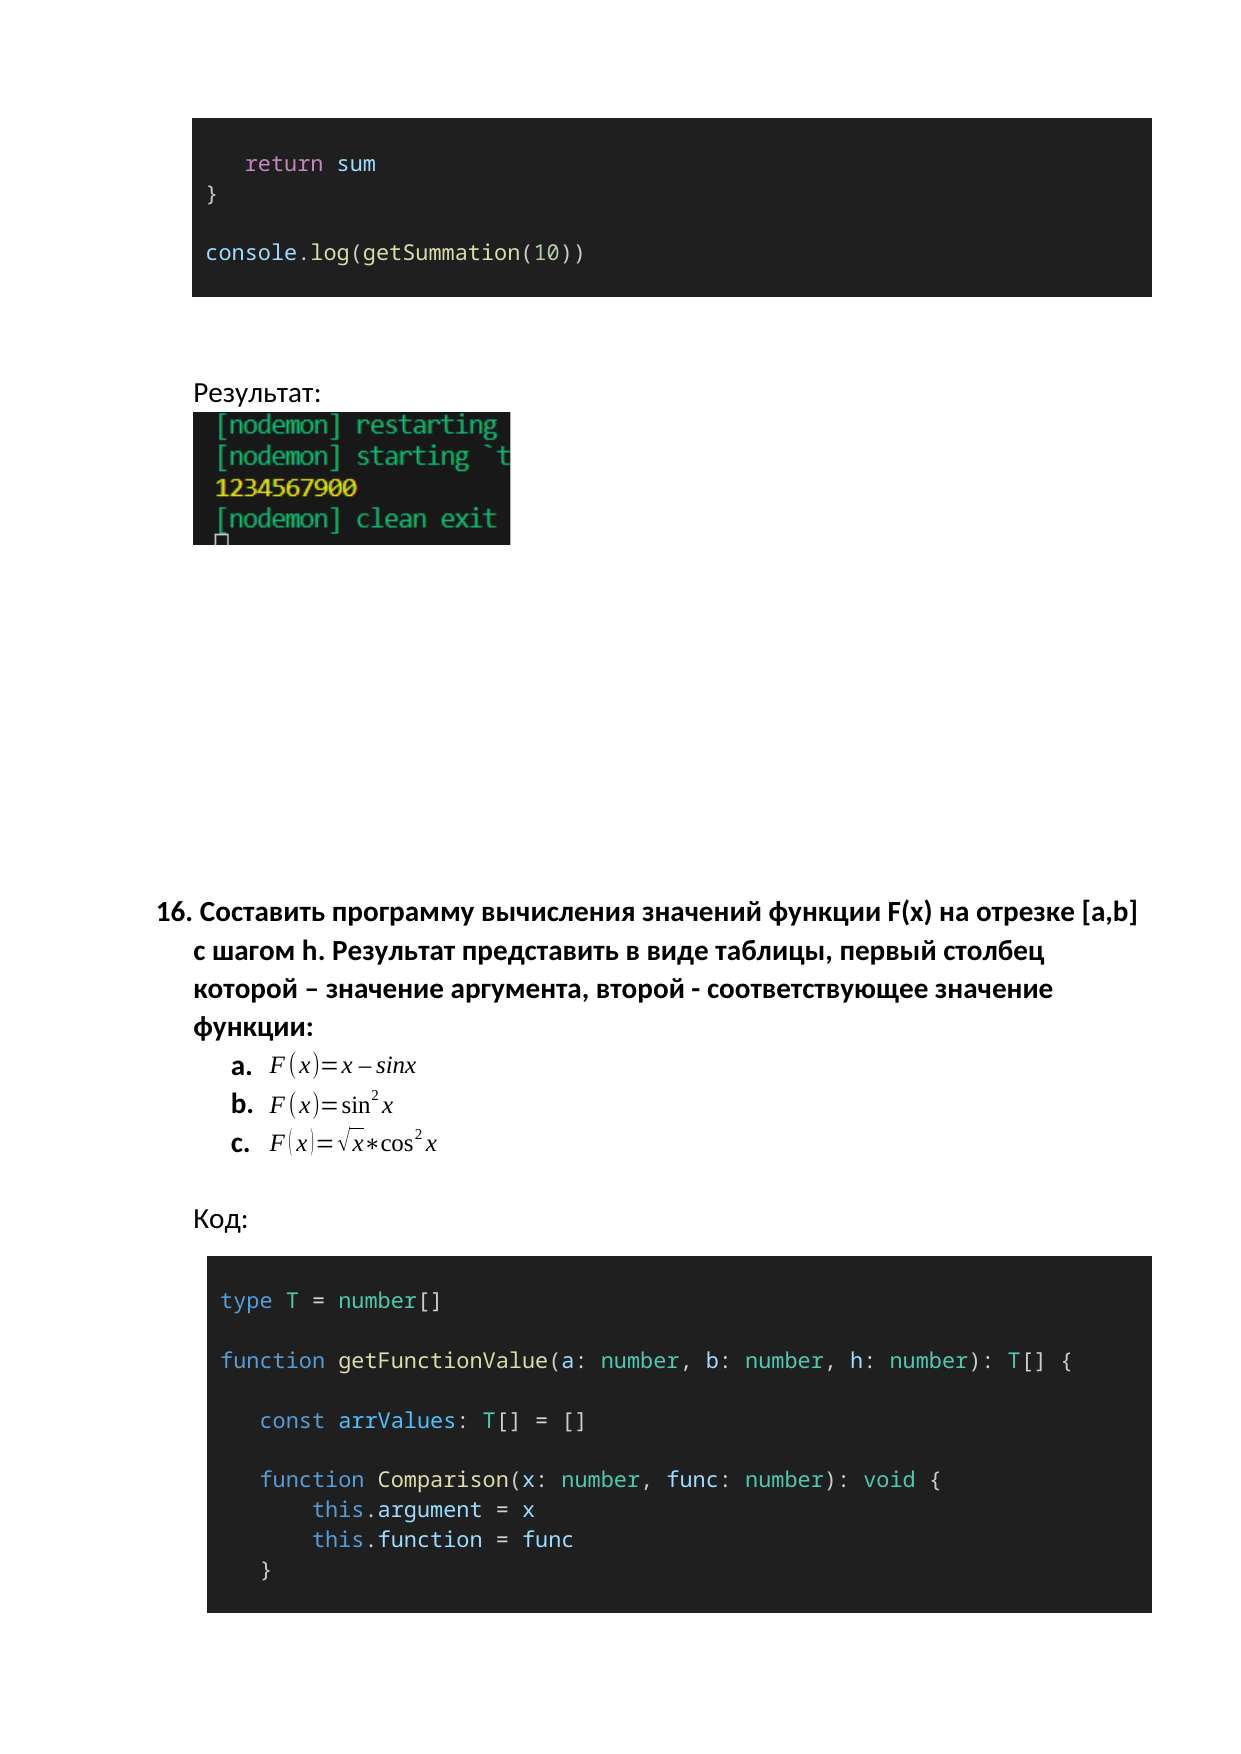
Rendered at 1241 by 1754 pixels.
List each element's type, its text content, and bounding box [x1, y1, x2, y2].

text this.argument = x [207, 1494, 1152, 1524]
text this.function = func [207, 1524, 1152, 1554]
text function getFunctionValue(a: number, b: number, h: number): T[] { [207, 1345, 1152, 1375]
text type T = number[] [207, 1286, 1152, 1315]
picture [193, 412, 511, 545]
list Составить программу вычисления значений функции F(x) на отрезке [a,b] c шагом h. Результат представить в виде таблицы, первый столбец которой – значение аргумента, второй - соответствующее значение функции: [156, 893, 1152, 1044]
text } [192, 178, 1152, 207]
list Код: [193, 1201, 1152, 1236]
text } [207, 1554, 1152, 1583]
text console.log(getSummation(10)) [192, 237, 1152, 267]
text const arrValues: T[] = [] [207, 1405, 1152, 1434]
text return sum [192, 148, 1152, 178]
text function Comparison(x: number, func: number): void { [207, 1464, 1152, 1494]
list Результат: [193, 374, 1152, 409]
